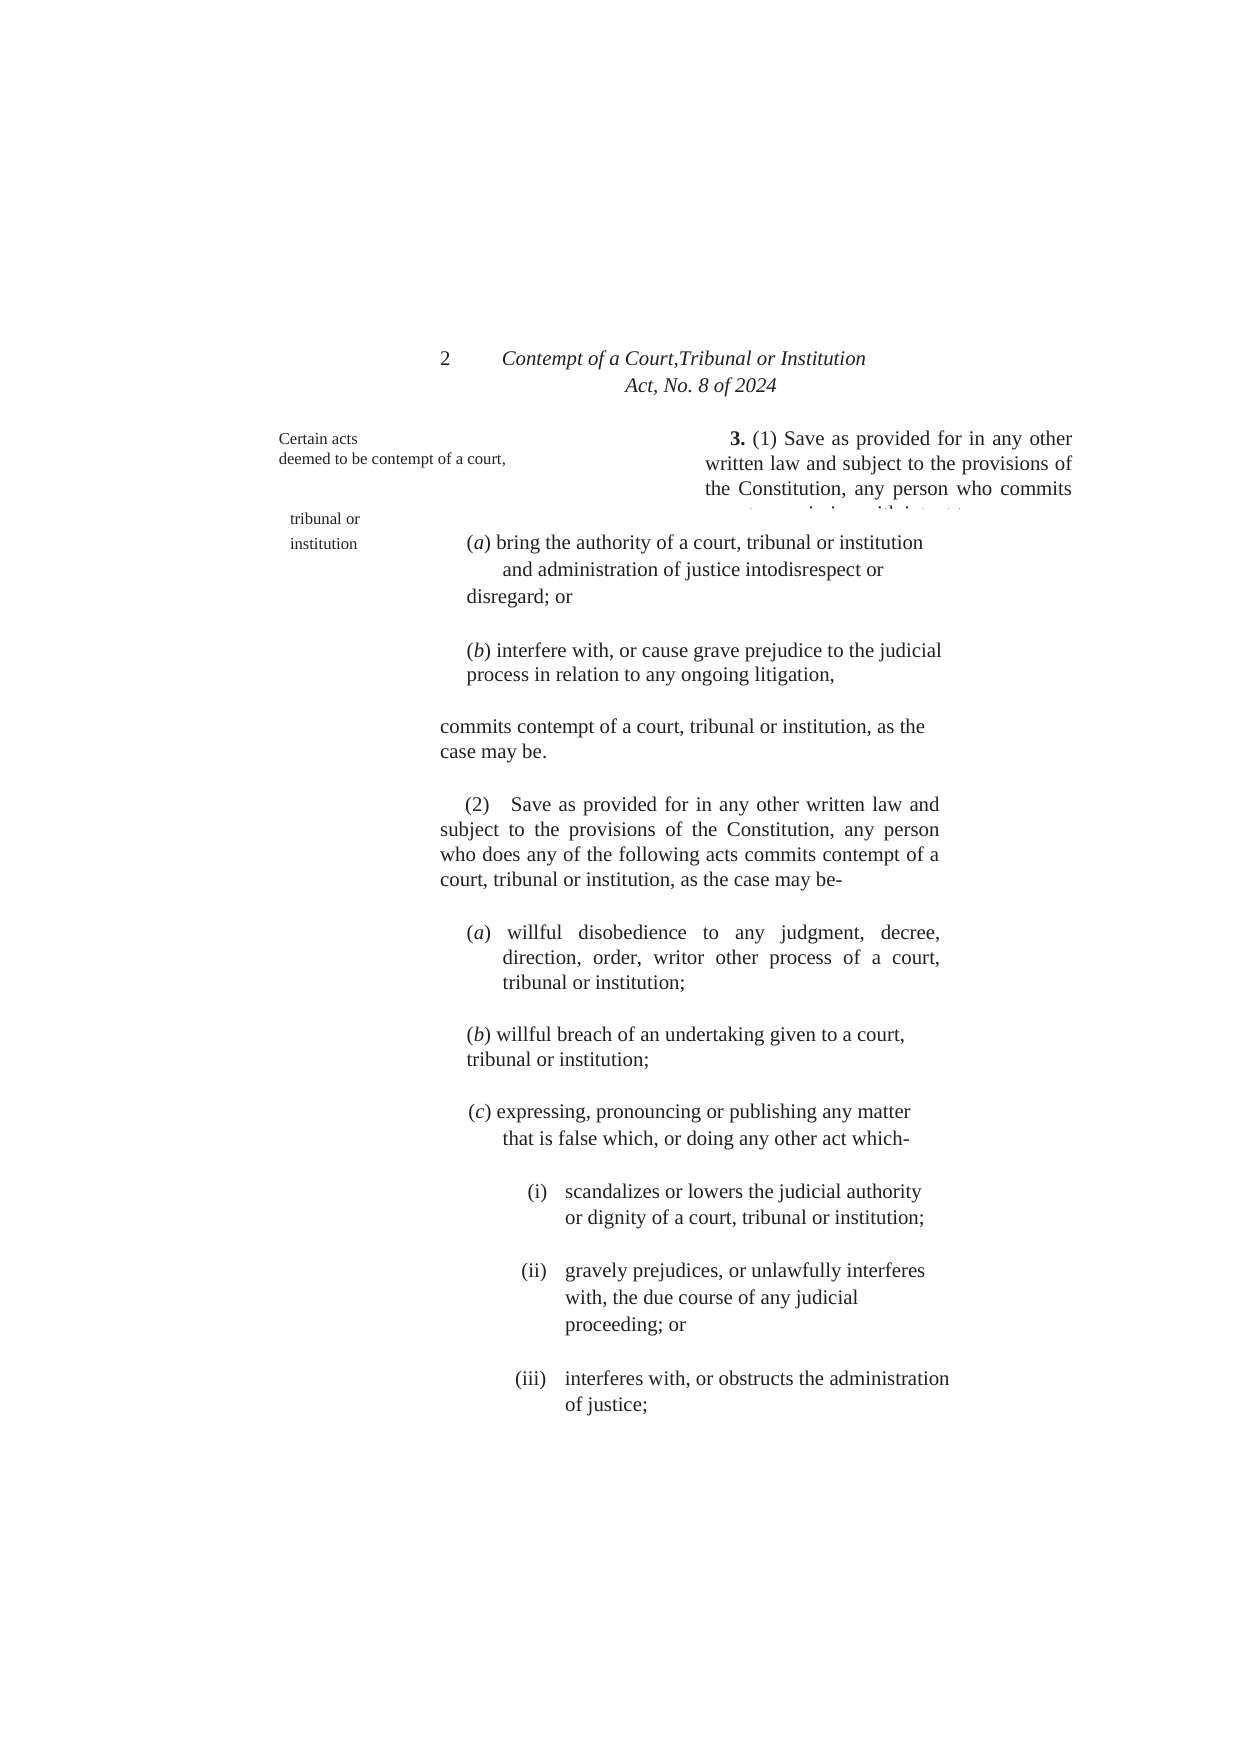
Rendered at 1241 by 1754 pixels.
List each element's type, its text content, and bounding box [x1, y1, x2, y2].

text 2 Contempt of a Court,Tribunal or Institution Act, No. 8 of 2024 [440, 346, 880, 398]
table_header 3. (1) Save as provided for in any other written law and subject to the provisions of the Constitution, any person who commits an act or omission with intent to- [677, 420, 1147, 508]
text (2) Save as provided for in any other written law and subject to the provisions of the Constitution, any person who does any of the following acts commits contempt of a court, tribunal or institution, as the case may be- [440, 792, 941, 891]
text (ii) gravely prejudices, or unlawfully interferes with, the due course of any judicial proceeding; or [521, 1258, 955, 1337]
text (b) willful breach of an undertaking given to a court, tribunal or institution; [466, 1022, 955, 1071]
text (a) willful disobedience to any judgment, decree, direction, order, writor other process of a court, tribunal or institution; [466, 920, 941, 994]
text tribunal or institution (a) bring the authority of a court, tribunal or institution and administration of justice intodisrespect or disregard; or [290, 509, 955, 609]
text (b) interfere with, or cause grave prejudice to the judicial process in relation to any ongoing litigation, [466, 638, 955, 686]
text commits contempt of a court, tribunal or institution, as the case may be. [440, 714, 955, 763]
text (c) expressing, pronouncing or publishing any matter that is false which, or doing any other act which- [468, 1099, 955, 1151]
text (iii) interferes with, or obstructs the administration of justice; [515, 1366, 955, 1417]
text (i) scandalizes or lowers the judicial authority or dignity of a court, tribunal or institution; [527, 1179, 955, 1230]
table_header Certain acts deemed to be contempt of a court, [208, 420, 677, 508]
